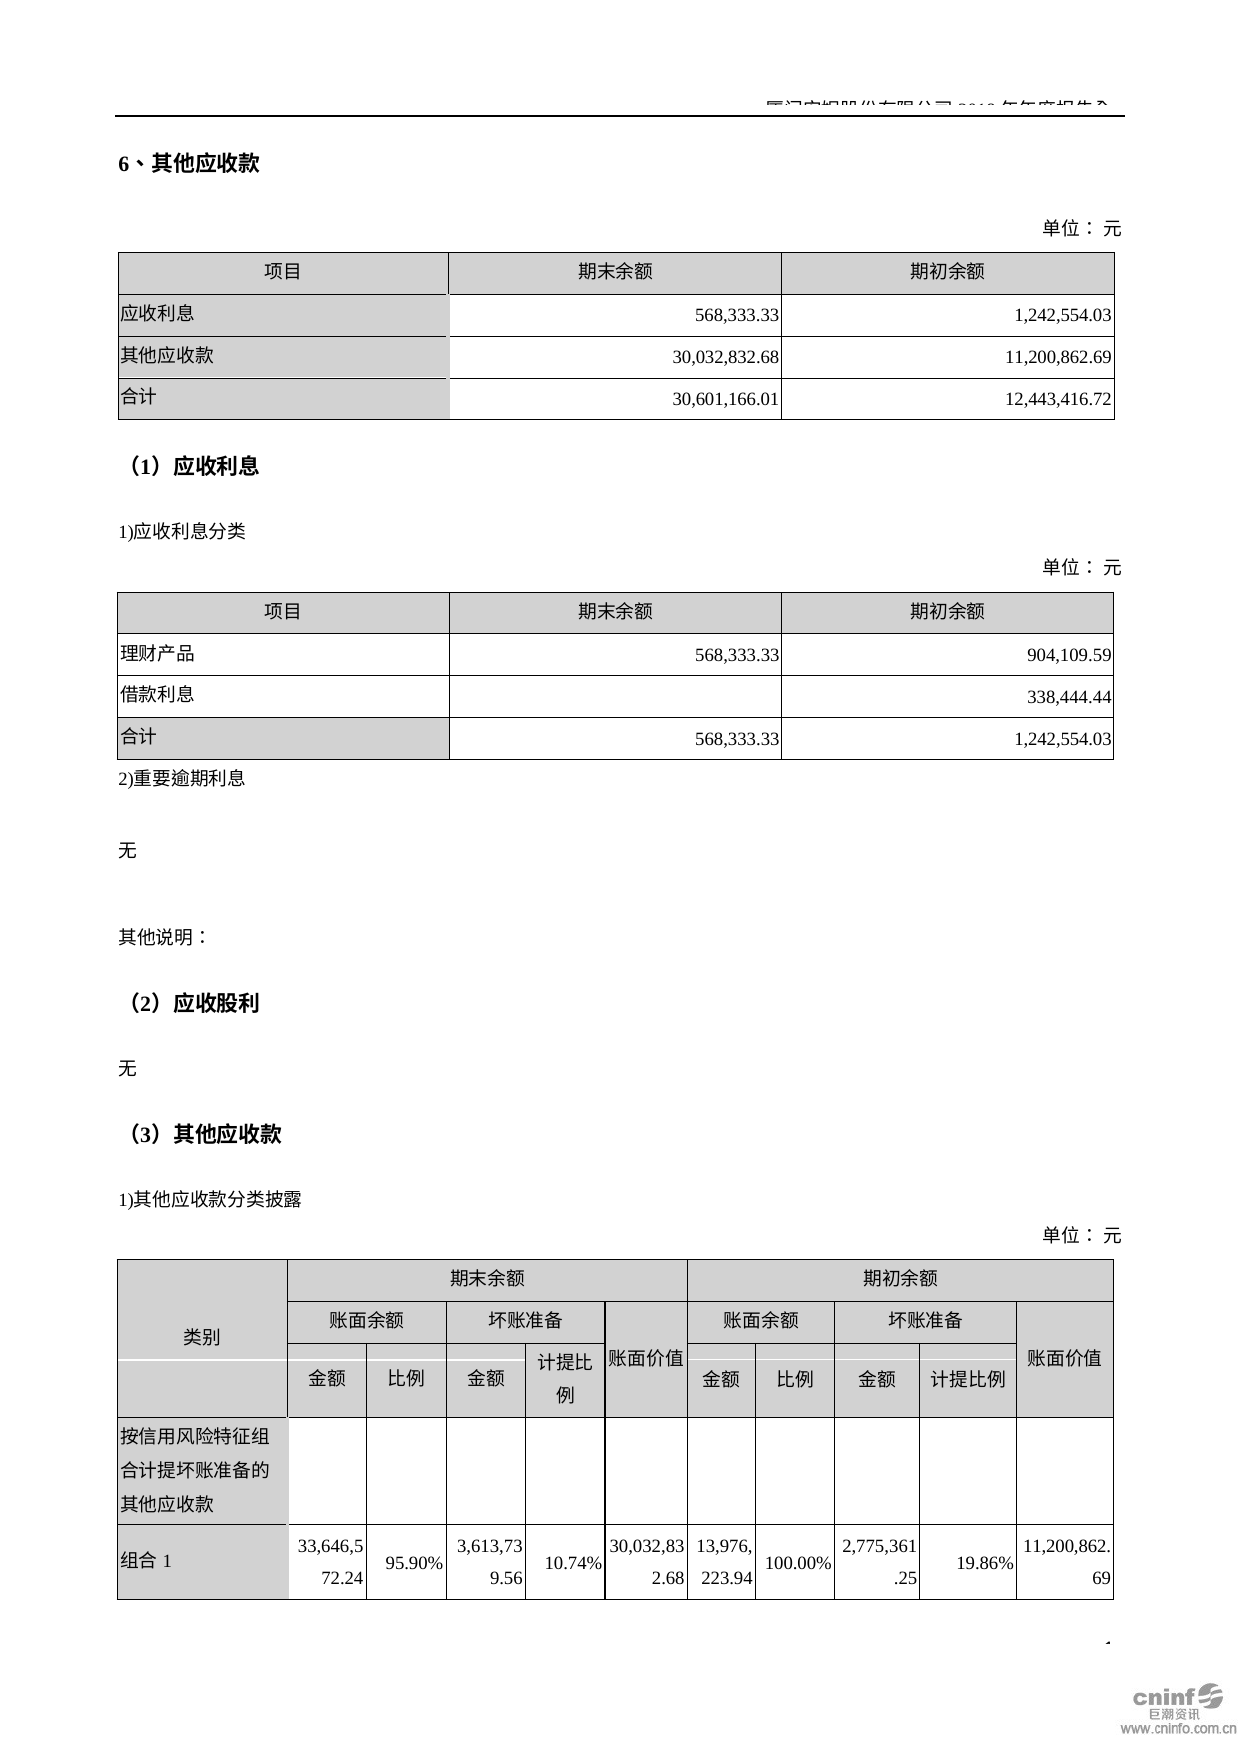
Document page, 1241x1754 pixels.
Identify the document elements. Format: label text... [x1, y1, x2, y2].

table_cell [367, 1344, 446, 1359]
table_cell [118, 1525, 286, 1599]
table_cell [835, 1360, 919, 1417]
picture [1115, 1680, 1240, 1737]
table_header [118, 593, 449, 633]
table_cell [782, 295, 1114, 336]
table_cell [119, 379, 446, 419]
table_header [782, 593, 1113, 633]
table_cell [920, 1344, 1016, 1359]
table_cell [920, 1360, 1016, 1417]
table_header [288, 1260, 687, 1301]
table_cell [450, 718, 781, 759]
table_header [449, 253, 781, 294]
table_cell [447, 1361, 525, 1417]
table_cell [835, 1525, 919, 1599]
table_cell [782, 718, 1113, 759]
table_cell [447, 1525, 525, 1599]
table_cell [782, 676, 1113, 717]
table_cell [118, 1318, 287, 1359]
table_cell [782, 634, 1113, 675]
subtitle 6、其他应收款 [118, 148, 1155, 177]
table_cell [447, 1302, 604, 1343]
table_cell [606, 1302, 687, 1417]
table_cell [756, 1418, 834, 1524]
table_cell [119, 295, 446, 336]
subtitle （2）应收股利 [118, 988, 1155, 1017]
text 其他说明： [118, 924, 1155, 950]
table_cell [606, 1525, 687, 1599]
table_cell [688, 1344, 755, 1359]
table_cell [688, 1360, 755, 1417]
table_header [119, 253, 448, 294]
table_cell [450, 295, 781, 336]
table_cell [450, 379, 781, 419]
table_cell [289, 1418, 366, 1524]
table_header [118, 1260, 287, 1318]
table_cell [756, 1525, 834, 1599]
subtitle （3）其他应收款 [118, 1119, 1155, 1148]
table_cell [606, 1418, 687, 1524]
text 单位： 元 [102, 1222, 1122, 1248]
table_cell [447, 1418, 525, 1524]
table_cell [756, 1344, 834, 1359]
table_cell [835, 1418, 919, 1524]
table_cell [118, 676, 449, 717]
text 1)应收利息分类 [118, 518, 1155, 544]
text 1)其他应收款分类披露 [118, 1186, 1155, 1212]
text 无 [118, 1055, 1155, 1081]
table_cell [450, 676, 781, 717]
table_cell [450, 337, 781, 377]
text 单位： 元 [102, 215, 1122, 241]
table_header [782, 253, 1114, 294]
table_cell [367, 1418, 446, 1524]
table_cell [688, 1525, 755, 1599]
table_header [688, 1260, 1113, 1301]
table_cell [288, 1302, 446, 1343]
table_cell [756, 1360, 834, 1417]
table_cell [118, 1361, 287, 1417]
subtitle （1）应收利息 [118, 451, 1155, 481]
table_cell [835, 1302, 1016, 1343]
text 2)重要逾期利息 无 [118, 765, 248, 863]
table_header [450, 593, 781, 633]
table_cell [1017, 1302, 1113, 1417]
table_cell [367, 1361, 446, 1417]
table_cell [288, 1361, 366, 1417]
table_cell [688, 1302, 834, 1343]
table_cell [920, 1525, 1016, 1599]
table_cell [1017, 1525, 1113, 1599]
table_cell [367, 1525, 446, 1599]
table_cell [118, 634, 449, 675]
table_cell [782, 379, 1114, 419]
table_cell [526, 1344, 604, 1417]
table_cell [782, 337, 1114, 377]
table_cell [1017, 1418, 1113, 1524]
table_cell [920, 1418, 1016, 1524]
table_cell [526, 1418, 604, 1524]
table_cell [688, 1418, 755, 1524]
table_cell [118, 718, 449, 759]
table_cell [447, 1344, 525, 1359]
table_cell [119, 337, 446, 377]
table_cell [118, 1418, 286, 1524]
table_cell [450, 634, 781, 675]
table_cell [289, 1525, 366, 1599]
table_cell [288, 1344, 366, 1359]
text 单位： 元 [102, 555, 1122, 580]
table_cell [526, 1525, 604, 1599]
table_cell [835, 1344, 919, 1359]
